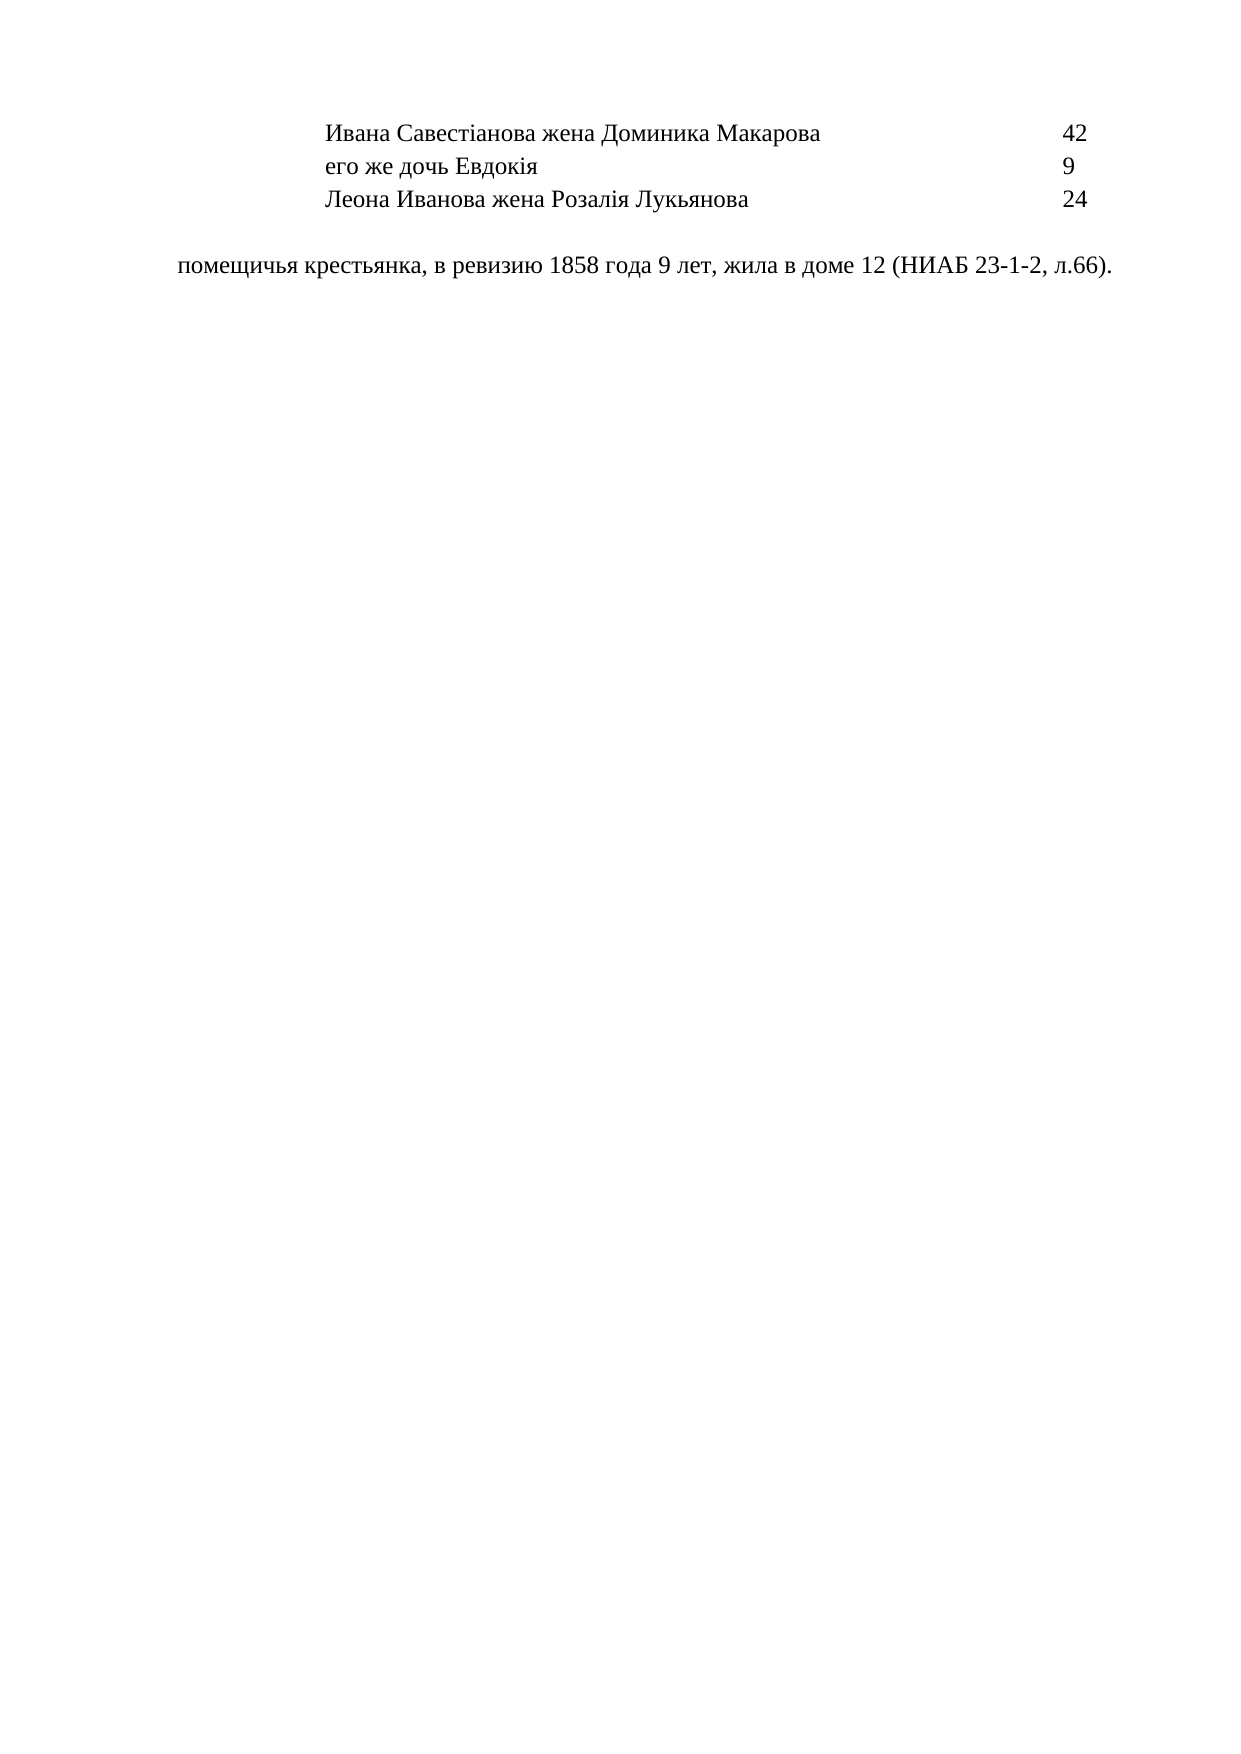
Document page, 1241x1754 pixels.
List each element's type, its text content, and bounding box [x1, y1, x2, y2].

text Ивана Савестiанова жена Доминика Макарова 42 [177, 118, 1152, 147]
text помещичья крестьянка, в ревизию 1858 года 9 лет, жила в доме 12 (НИАБ 23-1-2, л.66). [177, 250, 1152, 279]
text Леона Иванова жена Розалiя Лукьянова 24 [177, 184, 1152, 213]
text его же дочь Евдокiя 9 [177, 151, 1152, 180]
